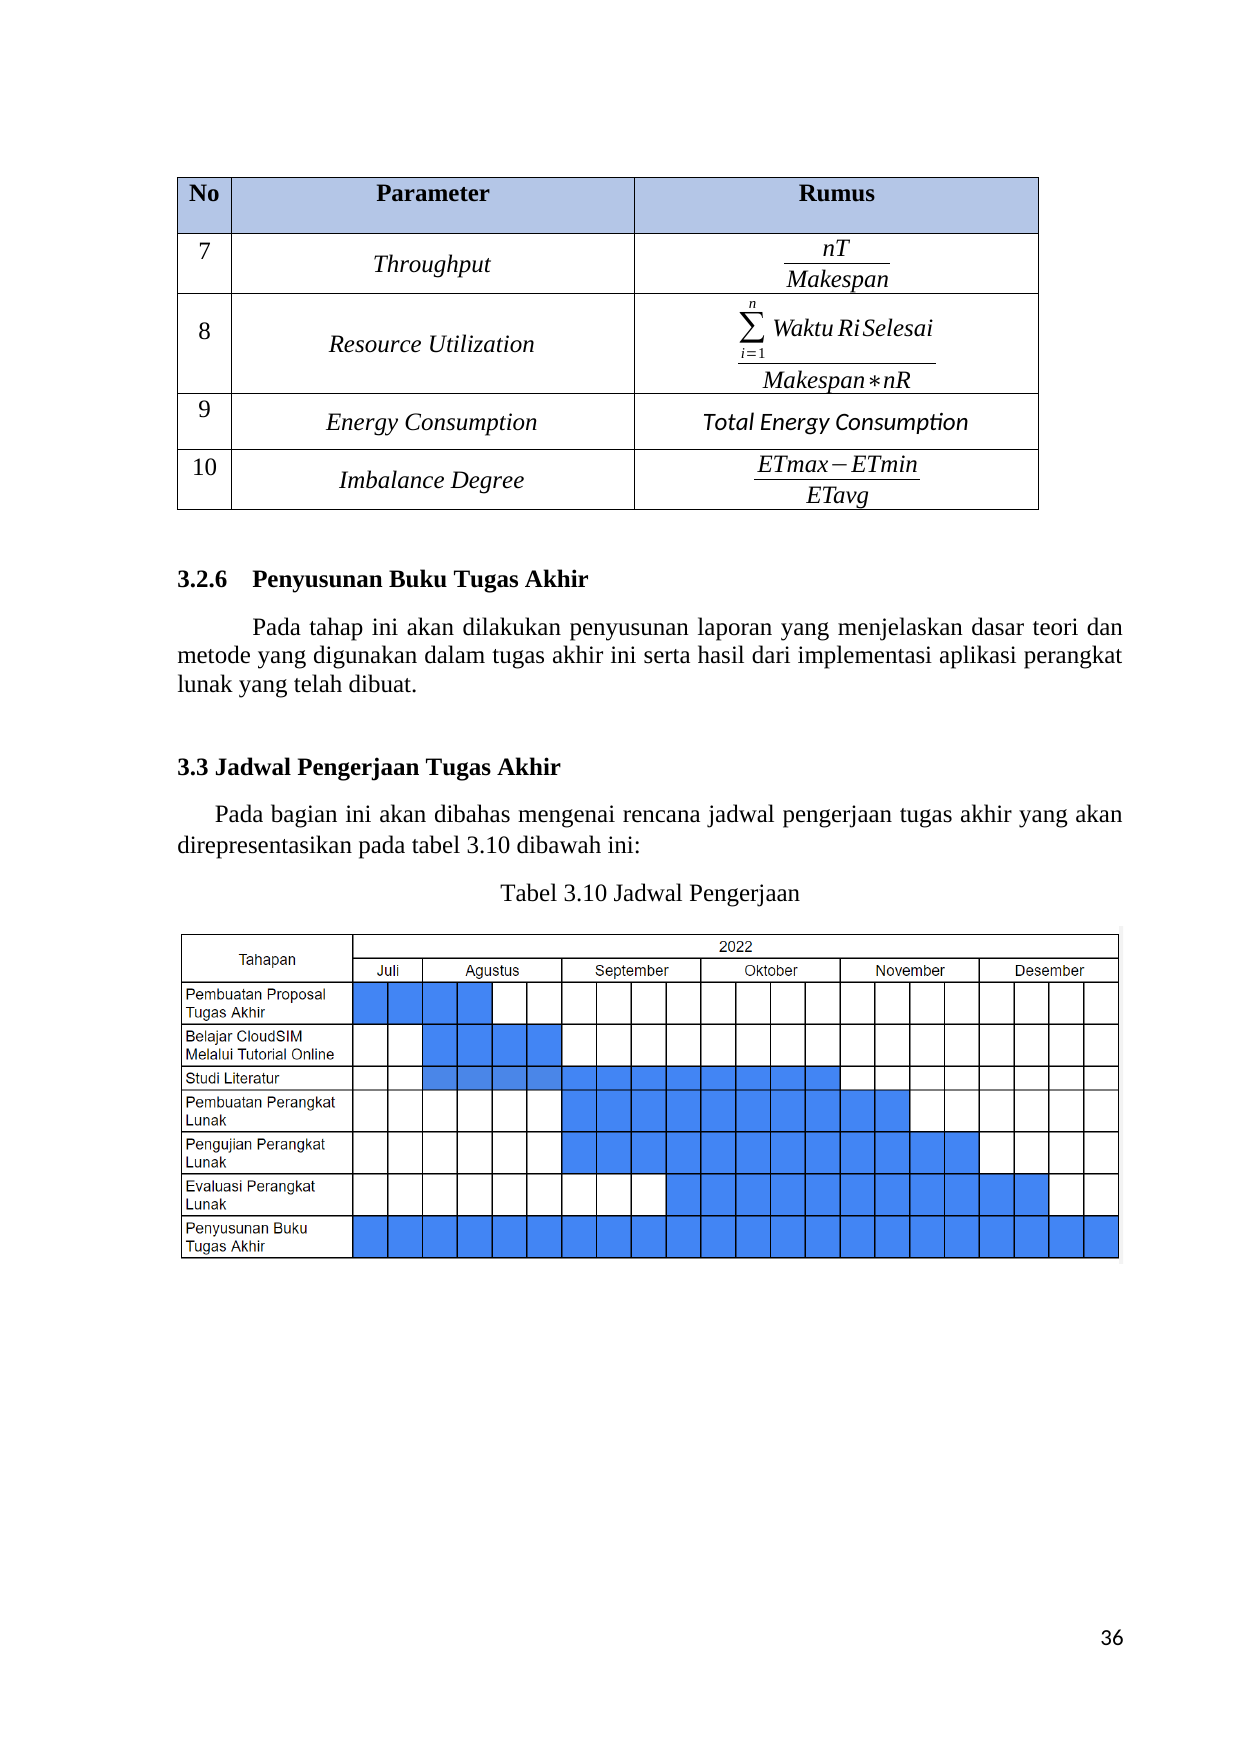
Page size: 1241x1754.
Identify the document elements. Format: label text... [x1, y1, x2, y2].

table_cell Imbalance Degree [232, 450, 634, 509]
table_header No [178, 178, 231, 233]
table_cell Energy Consumption [232, 394, 634, 449]
list Jadwal Pengerjaan Tugas Akhir [177, 752, 1123, 781]
text Pada tahap ini akan dilakukan penyusunan laporan yang menjelaskan dasar teori dan metode yang digunakan dalam tugas akhir ini serta hasil dari implementasi aplikasi perangkat lunak yang telah dibuat. [177, 612, 1123, 698]
table_cell Resource Utilization [232, 294, 634, 393]
table_cell Total Energy Consumption [635, 394, 1038, 449]
table_cell 10 [178, 450, 231, 509]
table_cell [635, 450, 1038, 509]
table_header Rumus [635, 178, 1038, 233]
table_cell 9 [178, 394, 231, 449]
table_cell [635, 234, 1038, 293]
table_header Parameter [232, 178, 634, 233]
list Penyusunan Buku Tugas Akhir [177, 564, 1123, 593]
text Tabel 3.10 Jadwal Pengerjaan [177, 878, 1123, 907]
table_cell 7 [178, 234, 231, 293]
picture [177, 926, 1124, 1264]
table_cell Throughput [232, 234, 634, 293]
table_cell [635, 294, 1038, 393]
text Pada bagian ini akan dibahas mengenai rencana jadwal pengerjaan tugas akhir yang akan direpresentasikan pada tabel 3.10 dibawah ini: [177, 799, 1123, 859]
table_cell 8 [178, 294, 231, 393]
